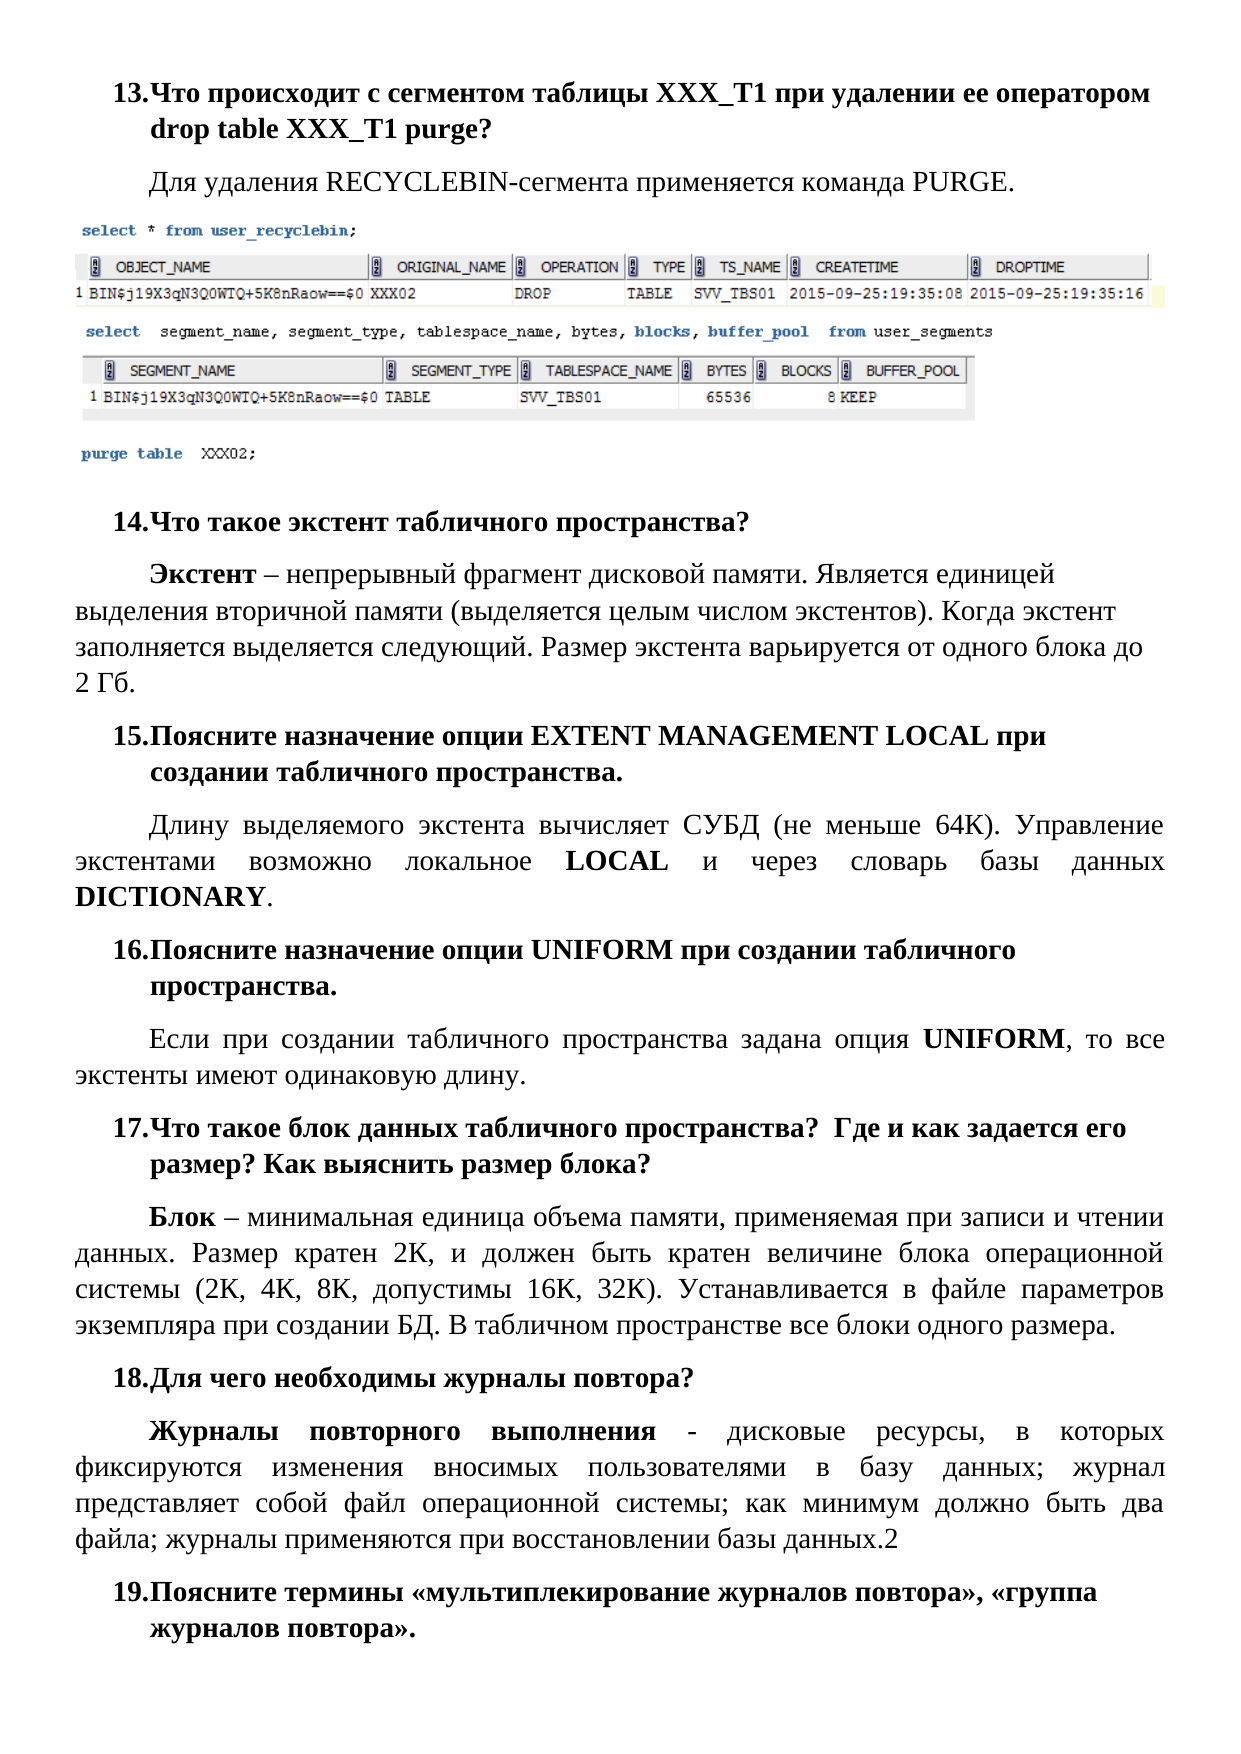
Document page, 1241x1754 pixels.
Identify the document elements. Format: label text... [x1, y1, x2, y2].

list Для чего необходимы журналы повтора? [112, 1360, 1165, 1393]
picture [75, 216, 1166, 485]
text Длину выделяемого экстента вычисляет СУБД (не меньше 64К). Управление экстентами возможно локальное LOCAL и через словарь базы данных DICTIONARY. [75, 807, 1165, 913]
text Если при создании табличного пространства задана опция UNIFORM, то все экстенты имеют одинаковую длину. [75, 1021, 1165, 1091]
list Что происходит с сегментом таблицы XXX_T1 при удалении ее оператором drop table XXX_T1 purge? [112, 75, 1165, 145]
list Поясните назначение опции EXTENT MANAGEMENT LOCAL при создании табличного пространства. [112, 718, 1165, 787]
text Для удаления RECYCLEBIN-сегмента применяется команда PURGE. [149, 164, 1165, 197]
text Журналы повторного выполнения - дисковые ресурсы, в которых фиксируются изменения вносимых пользователями в базу данных; журнал представляет собой файл операционной системы; как минимум должно быть два файла; журналы применяются при восстановлении базы данных.2 [75, 1413, 1165, 1555]
list Поясните назначение опции UNIFORM при создании табличного пространства. [112, 932, 1165, 1002]
text Экстент – непрерывный фрагмент дисковой памяти. Является единицей выделения вторичной памяти (выделяется целым числом экстентов). Когда экстент заполняется выделяется следующий. Размер экстента варьируется от одного блока до 2 Гб. [75, 557, 1165, 698]
text Блок – минимальная единица объема памяти, применяемая при записи и чтении данных. Размер кратен 2К, и должен быть кратен величине блока операционной системы (2К, 4К, 8К, допустимы 16К, 32К). Устанавливается в файле параметров экземпляра при создании БД. В табличном пространстве все блоки одного размера. [75, 1199, 1165, 1341]
list Что такое блок данных табличного пространства? Где и как задается его размер? Как выяснить размер блока? [112, 1110, 1165, 1179]
list Поясните термины «мультиплекирование журналов повтора», «группа журналов повтора». [112, 1574, 1165, 1644]
list Что такое экстент табличного пространства? [112, 504, 1165, 537]
